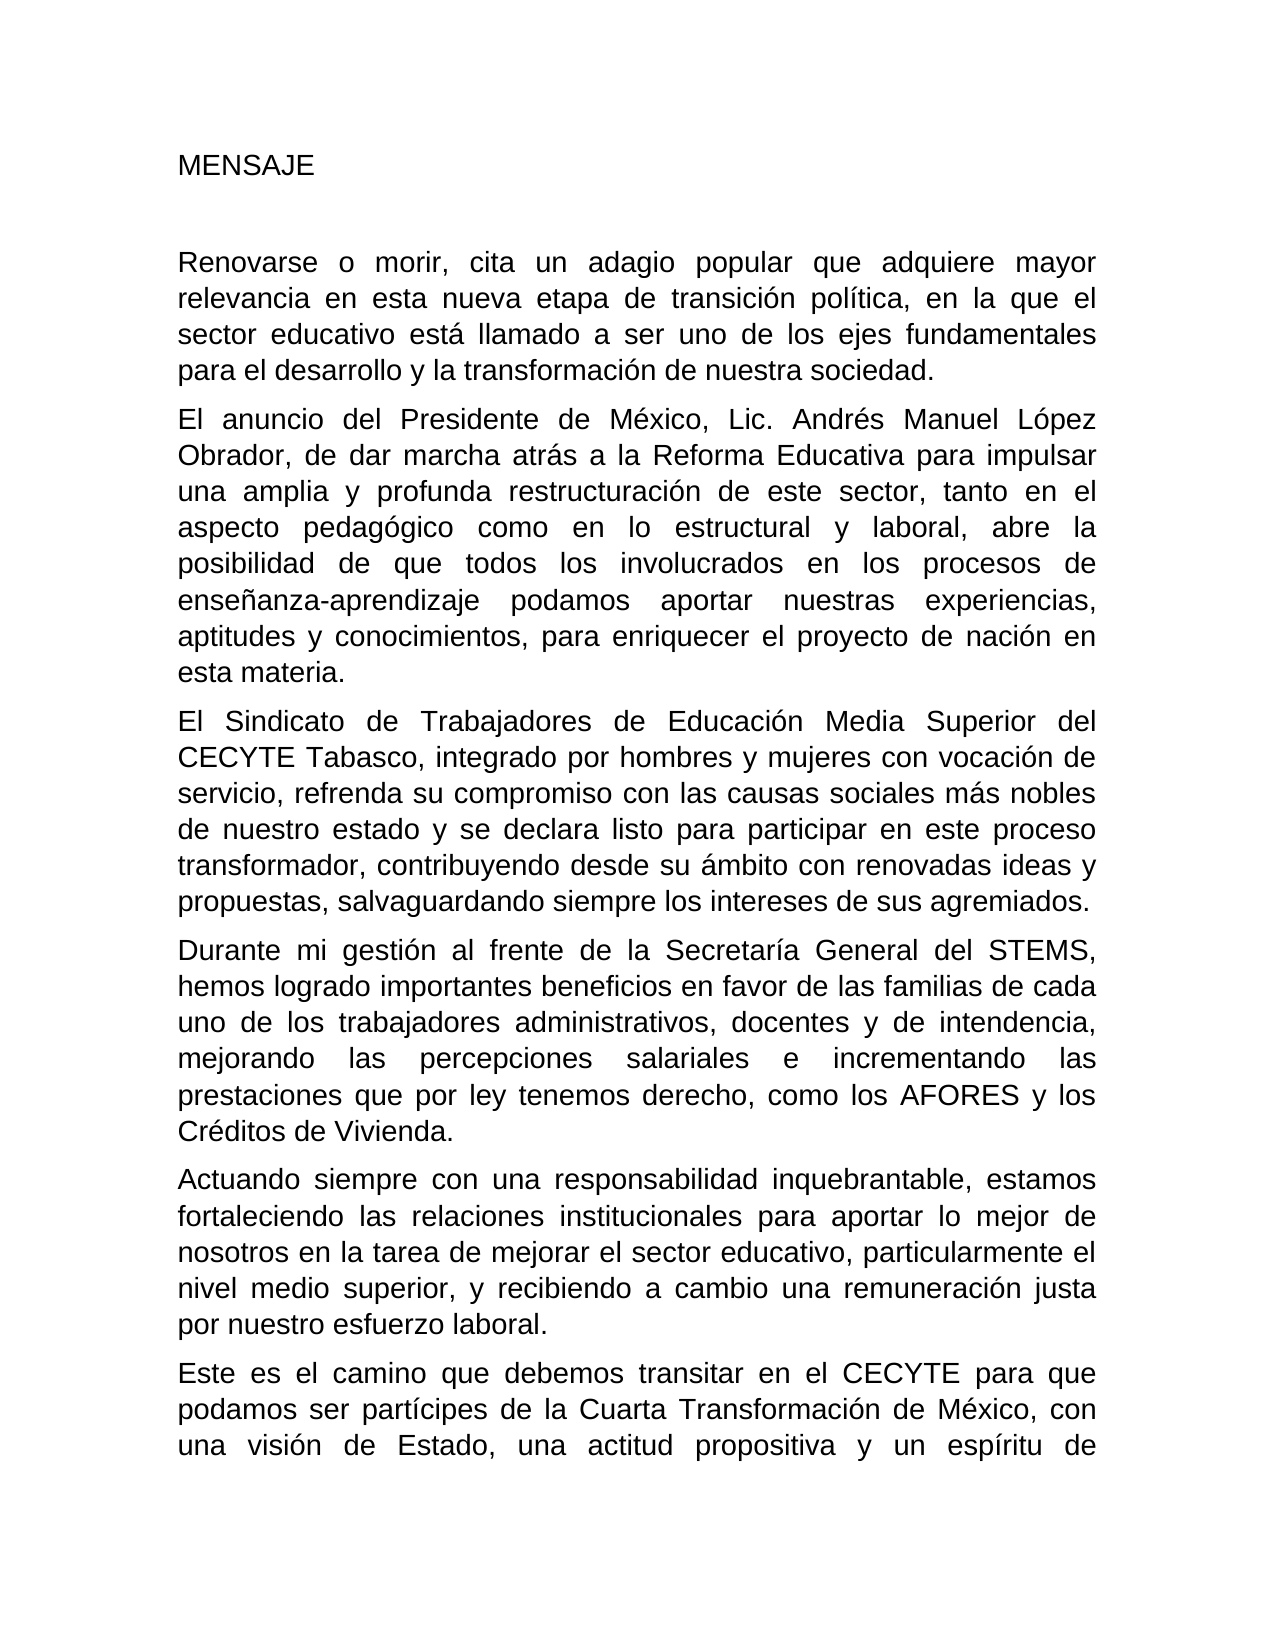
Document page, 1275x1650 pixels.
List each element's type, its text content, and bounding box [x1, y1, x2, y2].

text El Sindicato de Trabajadores de Educación Media Superior del CECYTE Tabasco, integrado por hombres y mujeres con vocación de servicio, refrenda su compromiso con las causas sociales más nobles de nuestro estado y se declara listo para participar en este proceso transformador, contribuyendo desde su ámbito con renovadas ideas y propuestas, salvaguardando siempre los intereses de sus agremiados. [177, 704, 1098, 918]
text MENSAJE [177, 148, 1098, 181]
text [177, 1356, 1098, 1461]
text Renovarse o morir, cita un adagio popular que adquiere mayor relevancia en esta nueva etapa de transición política, en la que el sector educativo está llamado a ser uno de los ejes fundamentales para el desarrollo y la transformación de nuestra sociedad. [177, 245, 1098, 387]
text Actuando siempre con una responsabilidad inquebrantable, estamos fortaleciendo las relaciones institucionales para aportar lo mejor de nosotros en la tarea de mejorar el sector educativo, particularmente el nivel medio superior, y recibiendo a cambio una remuneración justa por nuestro esfuerzo laboral. [177, 1162, 1098, 1341]
text Durante mi gestión al frente de la Secretaría General del STEMS, hemos logrado importantes beneficios en favor de las familias de cada uno de los trabajadores administrativos, docentes y de intendencia, mejorando las percepciones salariales e incrementando las prestaciones que por ley tenemos derecho, como los AFORES y los Créditos de Vivienda. [177, 933, 1098, 1147]
text El anuncio del Presidente de México, Lic. Andrés Manuel López Obrador, de dar marcha atrás a la Reforma Educativa para impulsar una amplia y profunda restructuración de este sector, tanto en el aspecto pedagógico como en lo estructural y laboral, abre la posibilidad de que todos los involucrados en los procesos de enseñanza-aprendizaje podamos aportar nuestras experiencias, aptitudes y conocimientos, para enriquecer el proyecto de nación en esta materia. [177, 402, 1098, 688]
